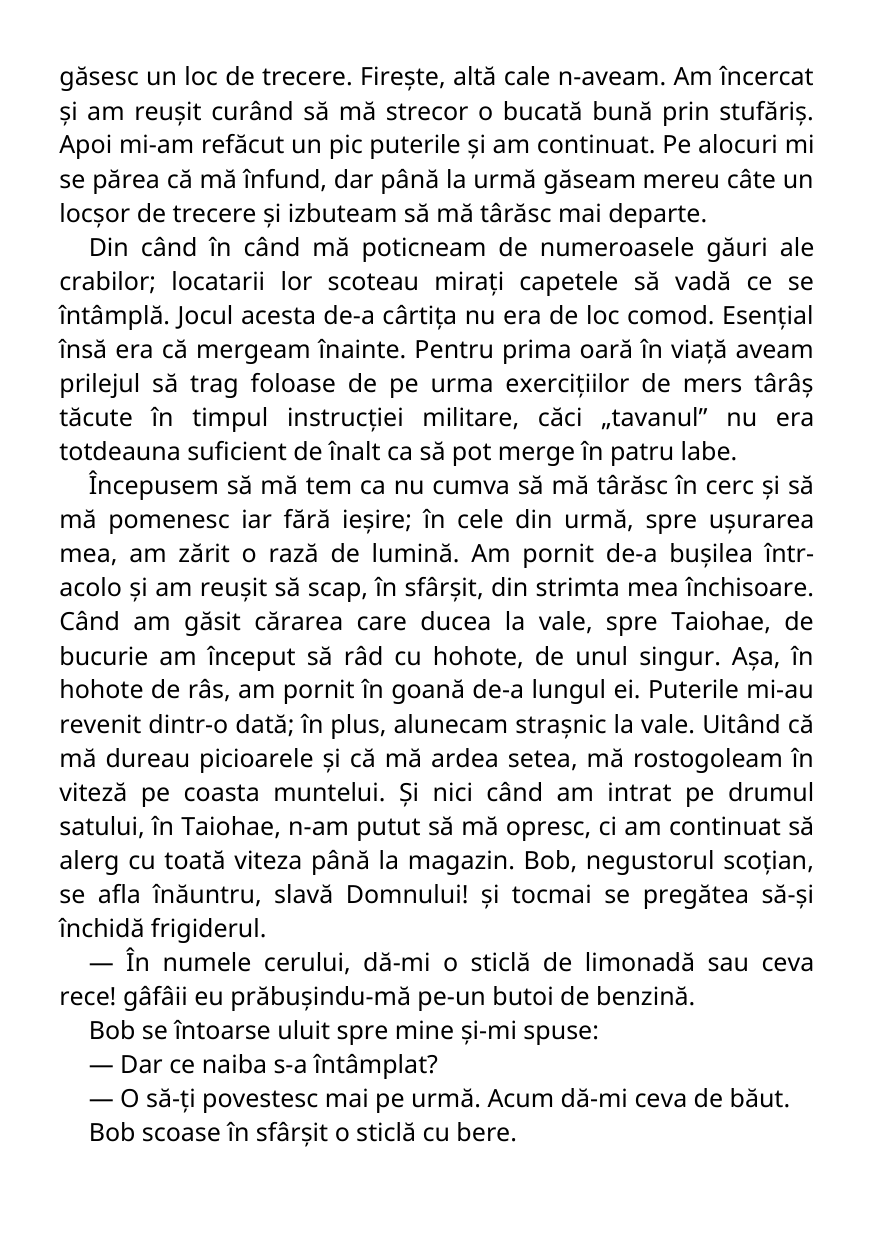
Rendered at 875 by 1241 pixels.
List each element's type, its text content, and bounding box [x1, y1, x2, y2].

text Bob se întoarse uluit spre mine şi-mi spuse: [59, 1013, 815, 1047]
text — O să-ţi povestesc mai pe urmă. Acum dă-mi ceva de băut. [59, 1081, 815, 1115]
text — În numele cerului, dă-mi o sticlă de limonadă sau ceva rece! gâfâii eu prăbuşindu-mă pe-un butoi de benzină. [59, 945, 815, 1013]
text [59, 59, 815, 229]
text Din când în când mă poticneam de numeroasele găuri ale crabilor; locatarii lor scoteau miraţi capetele să vadă ce se întâmplă. Jocul acesta de-a cârtiţa nu era de loc comod. Esenţial însă era că mergeam înainte. Pentru prima oară în viaţă aveam prilejul să trag foloase de pe urma exerciţiilor de mers târâş tăcute în timpul instrucţiei militare, căci „tavanul” nu era totdeauna suficient de înalt ca să pot merge în patru labe. [59, 229, 815, 468]
text Începusem să mă tem ca nu cumva să mă târăsc în cerc şi să mă pomenesc iar fără ieşire; în cele din urmă, spre uşurarea mea, am zărit o rază de lumină. Am pornit de-a buşilea într-acolo şi am reuşit să scap, în sfârşit, din strimta mea închisoare. Când am găsit cărarea care ducea la vale, spre Taiohae, de bucurie am început să râd cu hohote, de unul singur. Aşa, în hohote de râs, am pornit în goană de-a lungul ei. Puterile mi-au revenit dintr-o dată; în plus, alunecam straşnic la vale. Uitând că mă dureau picioarele şi că mă ardea setea, mă rostogoleam în viteză pe coasta muntelui. Şi nici când am intrat pe drumul satului, în Taiohae, n-am putut să mă opresc, ci am continuat să alerg cu toată viteza până la magazin. Bob, negustorul scoţian, se afla înăuntru, slavă Domnului! şi tocmai se pregătea să-şi închidă frigiderul. [59, 468, 815, 945]
text Bob scoase în sfârşit o sticlă cu bere. [59, 1115, 815, 1149]
text — Dar ce naiba s-a întâmplat? [59, 1047, 815, 1081]
